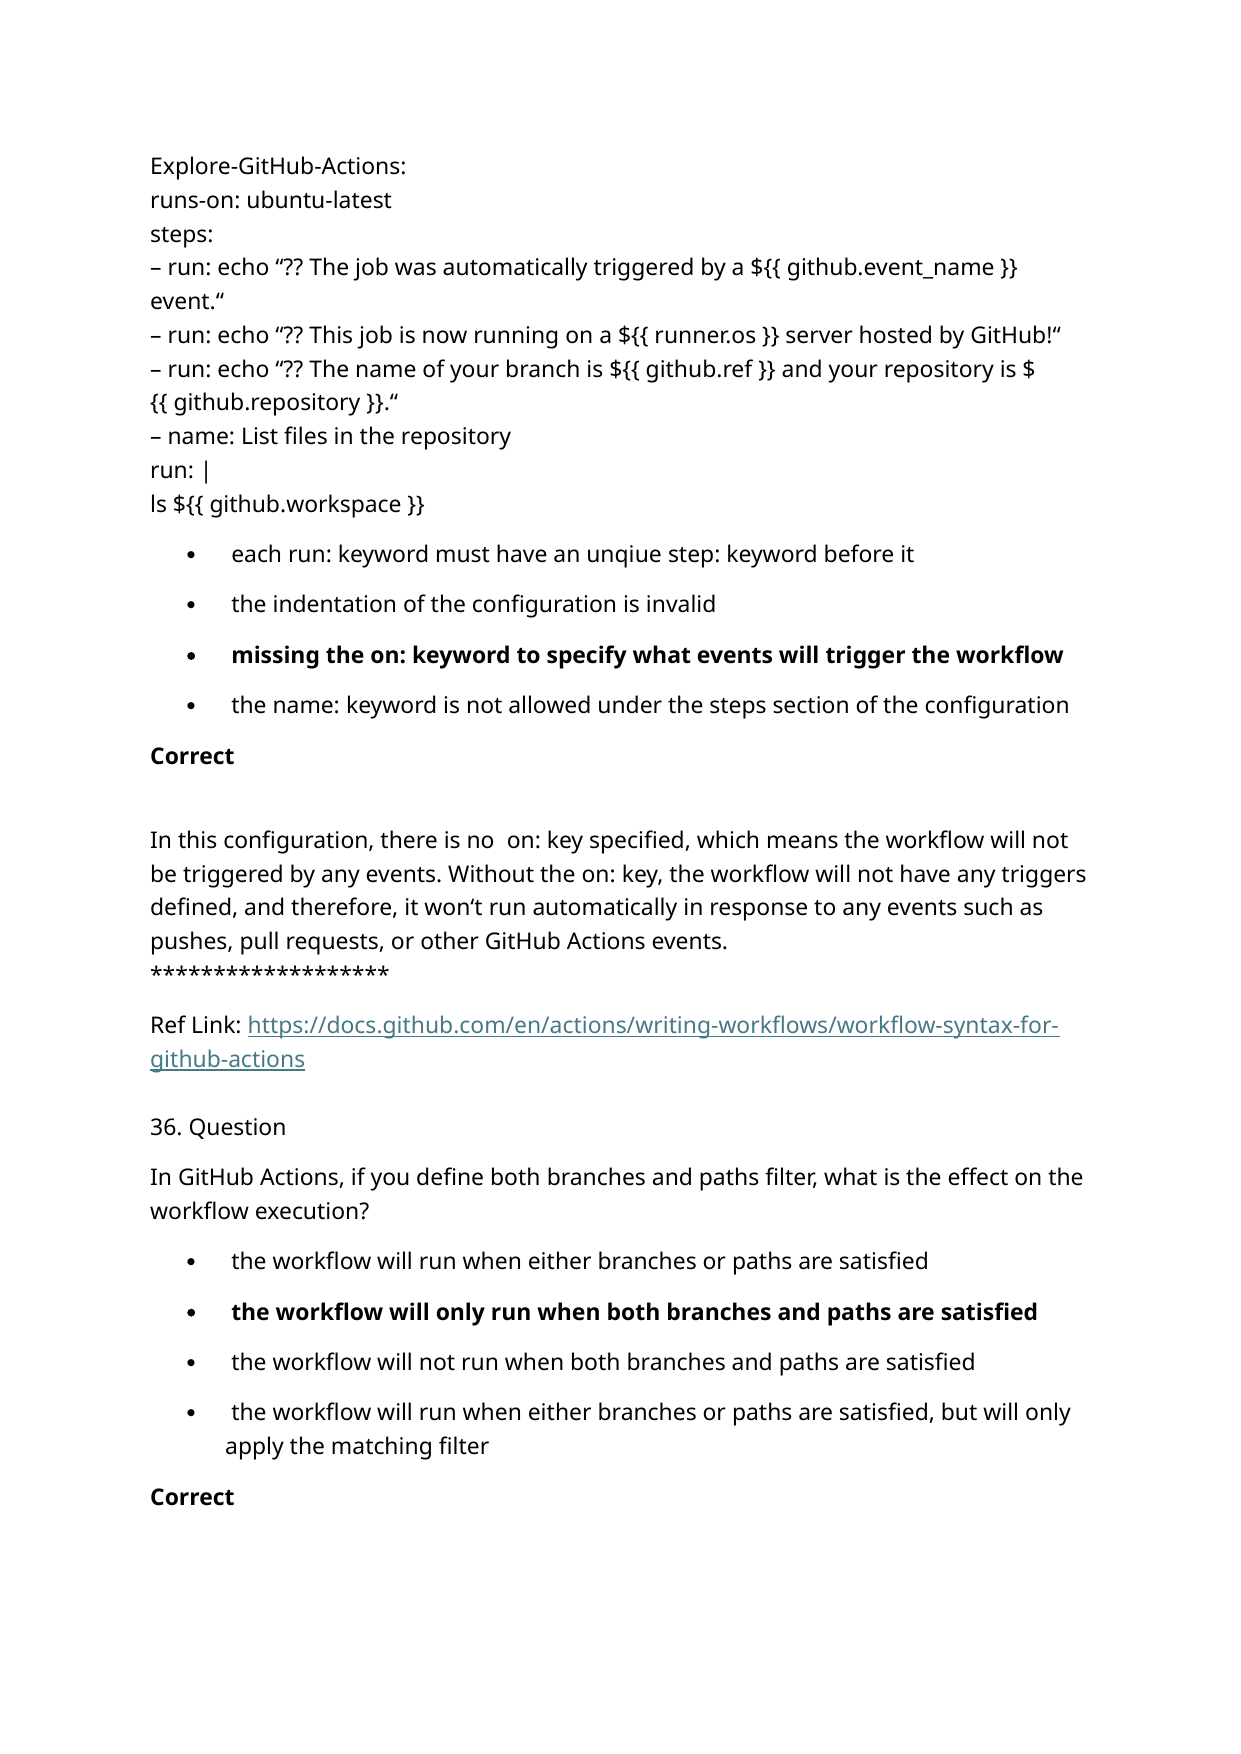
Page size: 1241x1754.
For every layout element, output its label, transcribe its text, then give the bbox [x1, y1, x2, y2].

text Correct [150, 739, 1090, 804]
list missing the on: keyword to specify what events will trigger the workflow [187, 639, 1090, 670]
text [150, 150, 1090, 519]
text In this configuration, there is no on: key specified, which means the workflow will not be triggered by any events. Without the on: key, the workflow will not have any triggers defined, and therefore, it won‘t run automatically in response to any events such as pushes, pull requests, or other GitHub Actions events. ******************* [150, 824, 1090, 990]
list the name: keyword is not allowed under the steps section of the configuration [187, 689, 1090, 720]
text Correct [150, 1480, 1090, 1545]
list the workflow will only run when both branches and paths are satisfied [187, 1295, 1090, 1327]
list the workflow will run when either branches or paths are satisfied [187, 1245, 1090, 1276]
text In GitHub Actions, if you define both branches and paths filter, what is the effect on the workflow execution? [150, 1161, 1090, 1226]
list the workflow will run when either branches or paths are satisfied, but will only apply the matching filter [187, 1396, 1090, 1461]
list each run: keyword must have an unqiue step: keyword before it [187, 538, 1090, 569]
list the indentation of the configuration is invalid [187, 588, 1090, 619]
list the workflow will not run when both branches and paths are satisfied [187, 1346, 1090, 1377]
text Ref Link: https://docs.github.com/en/actions/writing-workflows/workflow-syntax-for-github-actions 36. Question [150, 1009, 1090, 1142]
